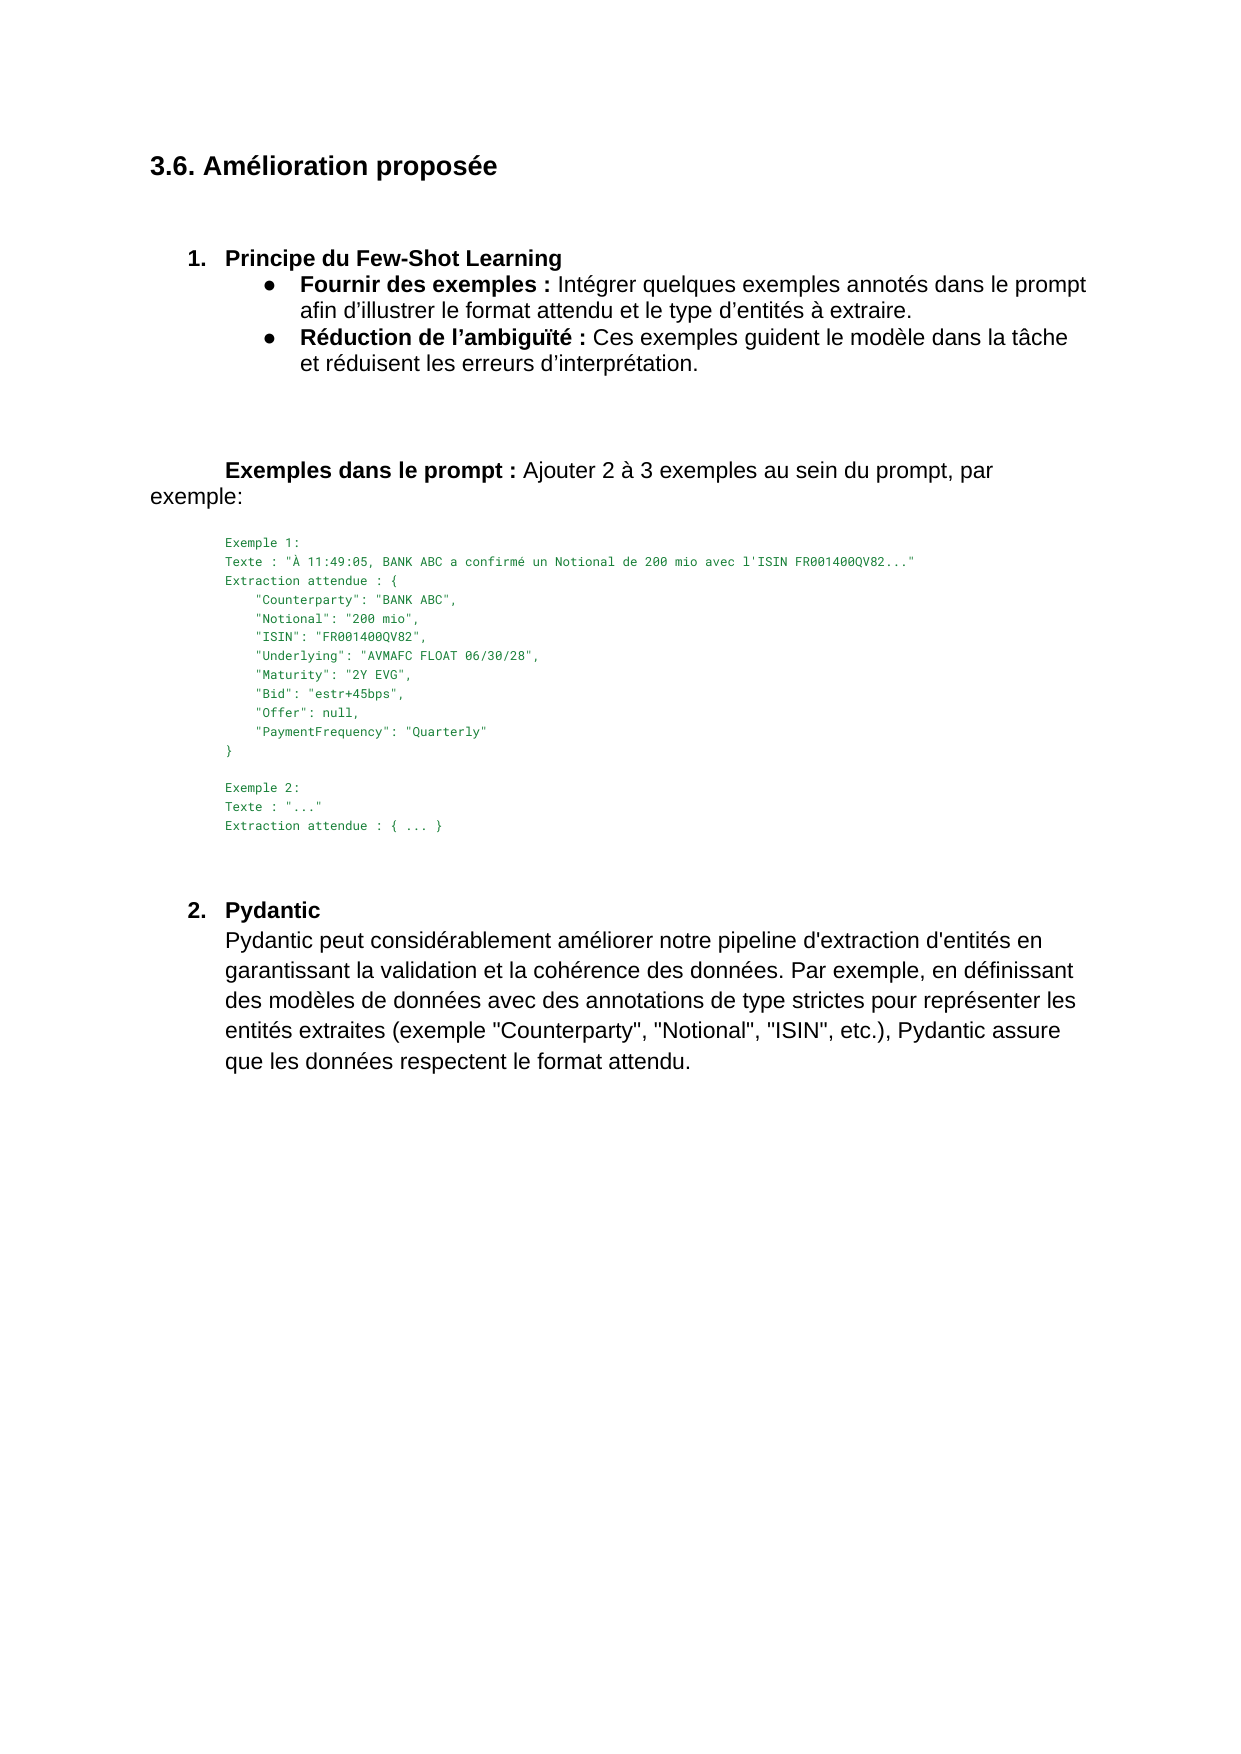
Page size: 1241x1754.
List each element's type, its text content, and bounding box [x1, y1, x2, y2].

subtitle 3.6. Amélioration proposée [150, 150, 1090, 181]
text "ISIN": "FR001400QV82", [225, 629, 1090, 645]
list Fournir des exemples : Intégrer quelques exemples annotés dans le prompt afin d’illustrer le format attendu et le type d’entités à extraire. [262, 271, 1090, 324]
text Texte : "..." [225, 798, 1090, 815]
text Exemple 2: [225, 779, 1090, 796]
text Pydantic peut considérablement améliorer notre pipeline d'extraction d'entités en garantissant la validation et la cohérence des données. Par exemple, en définissant des modèles de données avec des annotations de type strictes pour représenter les entités extraites (exemple "Counterparty", "Notional", "ISIN", etc.), Pydantic assure que les données respectent le format attendu. [225, 927, 1090, 1074]
text "Counterparty": "BANK ABC", [225, 591, 1090, 607]
text Exemple 1: [225, 534, 1090, 551]
text "Notional": "200 mio", [225, 610, 1090, 626]
list Réduction de l’ambiguïté : Ces exemples guident le modèle dans la tâche et réduisent les erreurs d’interprétation. [262, 324, 1090, 377]
text "Offer": null, [225, 704, 1090, 721]
text } [225, 742, 1090, 758]
text "Underlying": "AVMAFC FLOAT 06/30/28", [225, 648, 1090, 664]
text Texte : "À 11:49:05, BANK ABC a confirmé un Notional de 200 mio avec l'ISIN FR001400QV82..." [225, 553, 1090, 570]
list Pydantic [187, 897, 1090, 923]
text "PaymentFrequency": "Quarterly" [225, 723, 1090, 739]
text Exemples dans le prompt : Ajouter 2 à 3 exemples au sein du prompt, par exemple: [150, 457, 1090, 509]
text "Bid": "estr+45bps", [225, 685, 1090, 702]
subtitle Principe du Few-Shot Learning [187, 245, 1090, 271]
text "Maturity": "2Y EVG", [225, 666, 1090, 683]
text Extraction attendue : { ... } [225, 817, 1090, 834]
text Extraction attendue : { [225, 572, 1090, 589]
